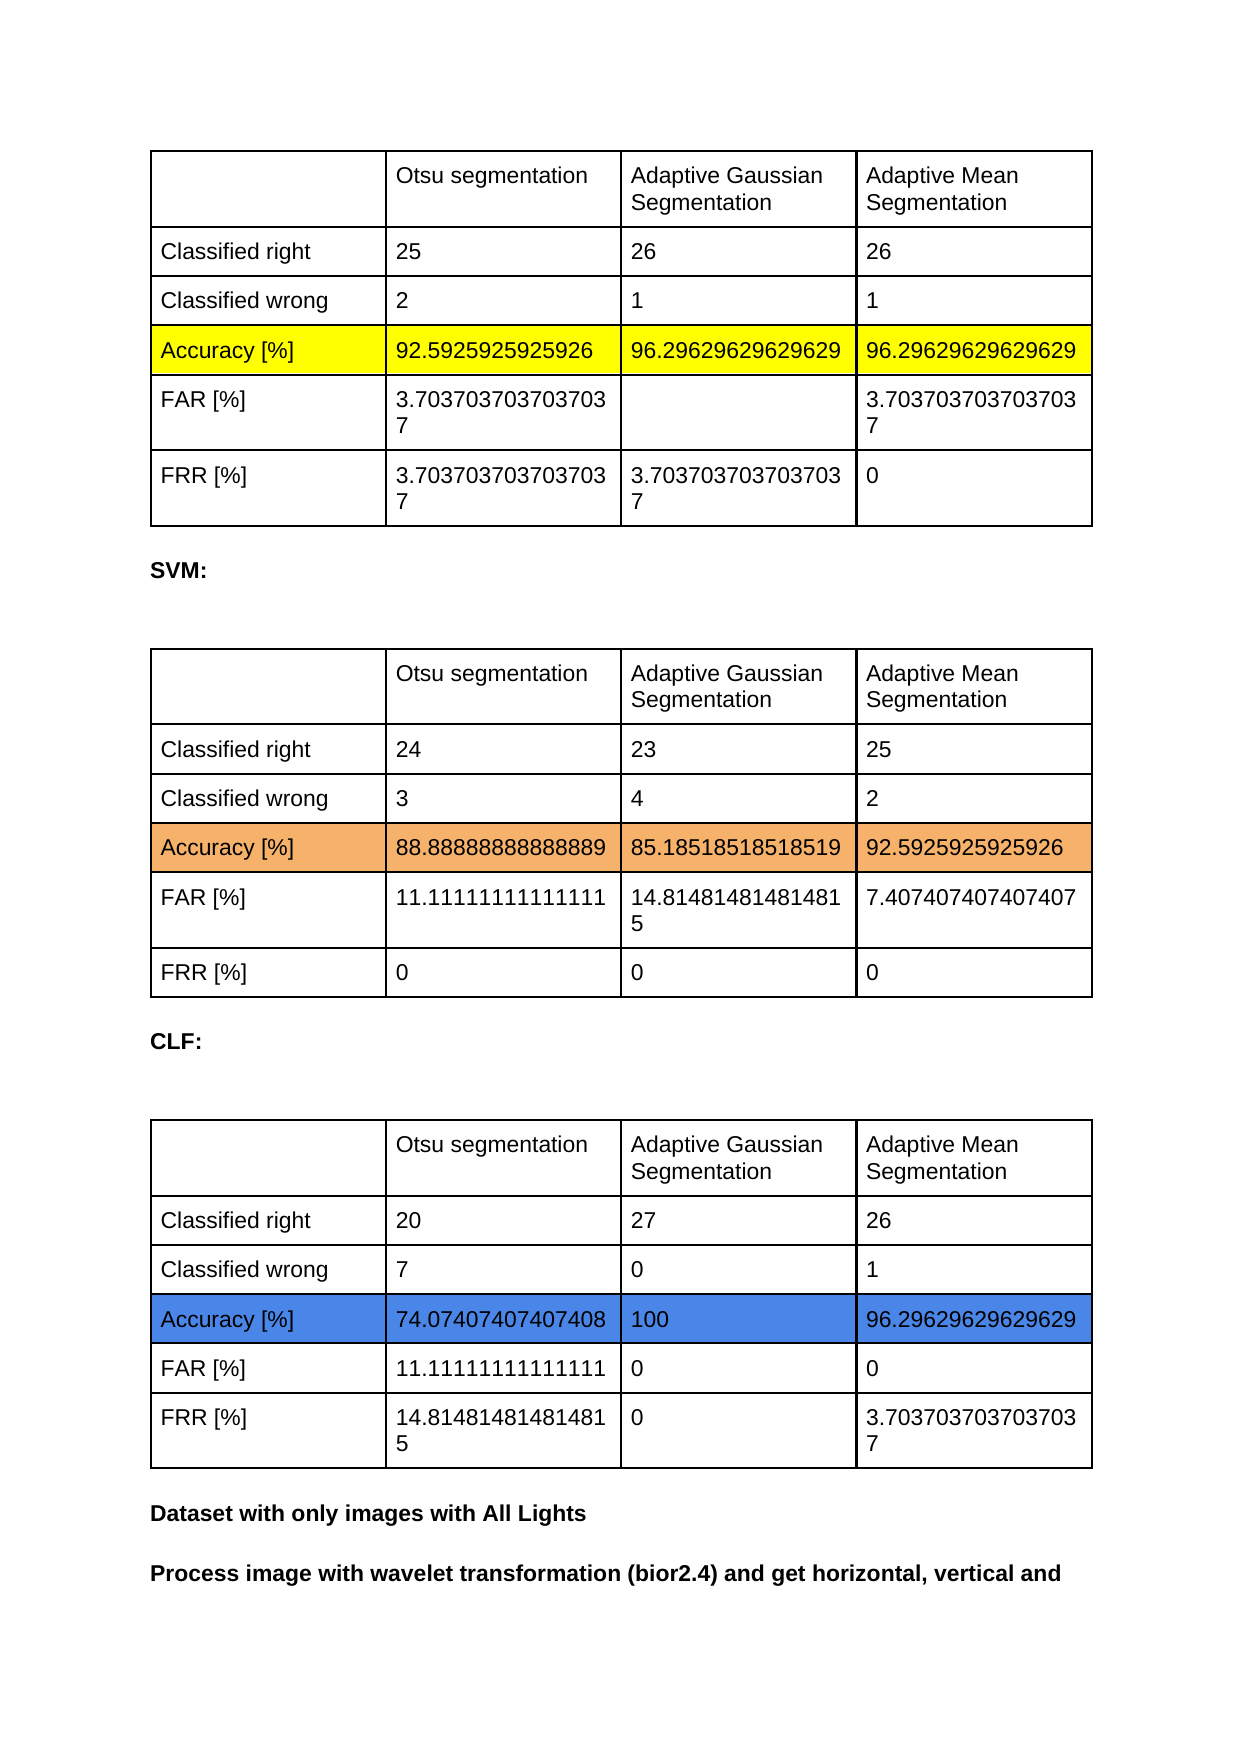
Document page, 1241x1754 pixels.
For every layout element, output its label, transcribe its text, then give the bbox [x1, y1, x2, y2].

table_cell 3 [387, 775, 620, 822]
table_cell 2 [858, 775, 1091, 822]
table_header Adaptive Mean Segmentation [858, 152, 1091, 226]
table_header Adaptive Gaussian Segmentation [622, 650, 855, 723]
table_header Otsu segmentation [387, 1121, 620, 1194]
table_cell 0 [622, 1246, 855, 1293]
table_cell 0 [622, 1344, 855, 1392]
table_cell Classified right [152, 1197, 385, 1244]
table_cell FAR [%] [152, 873, 385, 947]
table_cell 3.7037037037037037 [387, 376, 620, 449]
table_cell 1 [858, 1246, 1091, 1293]
table_cell 0 [858, 451, 1091, 525]
table_cell 26 [622, 228, 855, 275]
table_cell 96.29629629629629 [858, 1295, 1091, 1342]
table_cell 26 [858, 1197, 1091, 1244]
table_cell 25 [387, 228, 620, 275]
table_cell 11.11111111111111 [387, 1344, 620, 1392]
table_cell Classified wrong [152, 775, 385, 822]
table_cell 85.18518518518519 [622, 824, 855, 871]
table_header [152, 152, 385, 226]
table_cell 74.07407407407408 [387, 1295, 620, 1342]
table_cell 96.29629629629629 [858, 326, 1091, 373]
table_cell 2 [387, 277, 620, 324]
table_cell 14.814814814814815 [622, 873, 855, 947]
table_cell 20 [387, 1197, 620, 1244]
table_header Adaptive Mean Segmentation [858, 1121, 1091, 1194]
table_cell 7 [387, 1246, 620, 1293]
table_cell 27 [622, 1197, 855, 1244]
table_cell 25 [858, 725, 1091, 772]
table_cell 3.7037037037037037 [858, 376, 1091, 449]
text SVM: [150, 557, 1090, 583]
table_cell 4 [622, 775, 855, 822]
table_cell Accuracy [%] [152, 1295, 385, 1342]
table_cell 0 [622, 949, 855, 996]
table_cell 92.5925925925926 [858, 824, 1091, 871]
table_cell 24 [387, 725, 620, 772]
table_cell 0 [622, 1394, 855, 1467]
table_cell 14.814814814814815 [387, 1394, 620, 1467]
table_cell 0 [858, 1344, 1091, 1392]
table_cell [622, 376, 855, 449]
table_cell 0 [858, 949, 1091, 996]
table_cell 100 [622, 1295, 855, 1342]
table_cell 11.11111111111111 [387, 873, 620, 947]
table_cell Classified wrong [152, 1246, 385, 1293]
table_cell 92.5925925925926 [387, 326, 620, 373]
table_header Adaptive Gaussian Segmentation [622, 1121, 855, 1194]
table_cell FAR [%] [152, 1344, 385, 1392]
table_header Otsu segmentation [387, 650, 620, 723]
table_cell FRR [%] [152, 1394, 385, 1467]
table_cell Classified right [152, 725, 385, 772]
table_header [152, 650, 385, 723]
table_cell 23 [622, 725, 855, 772]
table_cell 1 [858, 277, 1091, 324]
table_cell 88.88888888888889 [387, 824, 620, 871]
table_cell 3.7037037037037037 [622, 451, 855, 525]
table_cell 7.407407407407407 [858, 873, 1091, 947]
table_header Adaptive Mean Segmentation [858, 650, 1091, 723]
table_cell Classified right [152, 228, 385, 275]
table_header Otsu segmentation [387, 152, 620, 226]
table_cell 96.29629629629629 [622, 326, 855, 373]
table_header Adaptive Gaussian Segmentation [622, 152, 855, 226]
table_cell 3.7037037037037037 [387, 451, 620, 525]
table_cell 0 [387, 949, 620, 996]
table_cell FRR [%] [152, 949, 385, 996]
table_cell 3.7037037037037037 [858, 1394, 1091, 1467]
table_cell Classified wrong [152, 277, 385, 324]
table_cell 26 [858, 228, 1091, 275]
text CLF: [150, 1028, 1090, 1054]
text Dataset with only images with All Lights [150, 1499, 1090, 1526]
table_cell FRR [%] [152, 451, 385, 525]
table_cell Accuracy [%] [152, 326, 385, 373]
table_cell FAR [%] [152, 376, 385, 449]
table_cell 1 [622, 277, 855, 324]
table_header [152, 1121, 385, 1194]
table_cell Accuracy [%] [152, 824, 385, 871]
